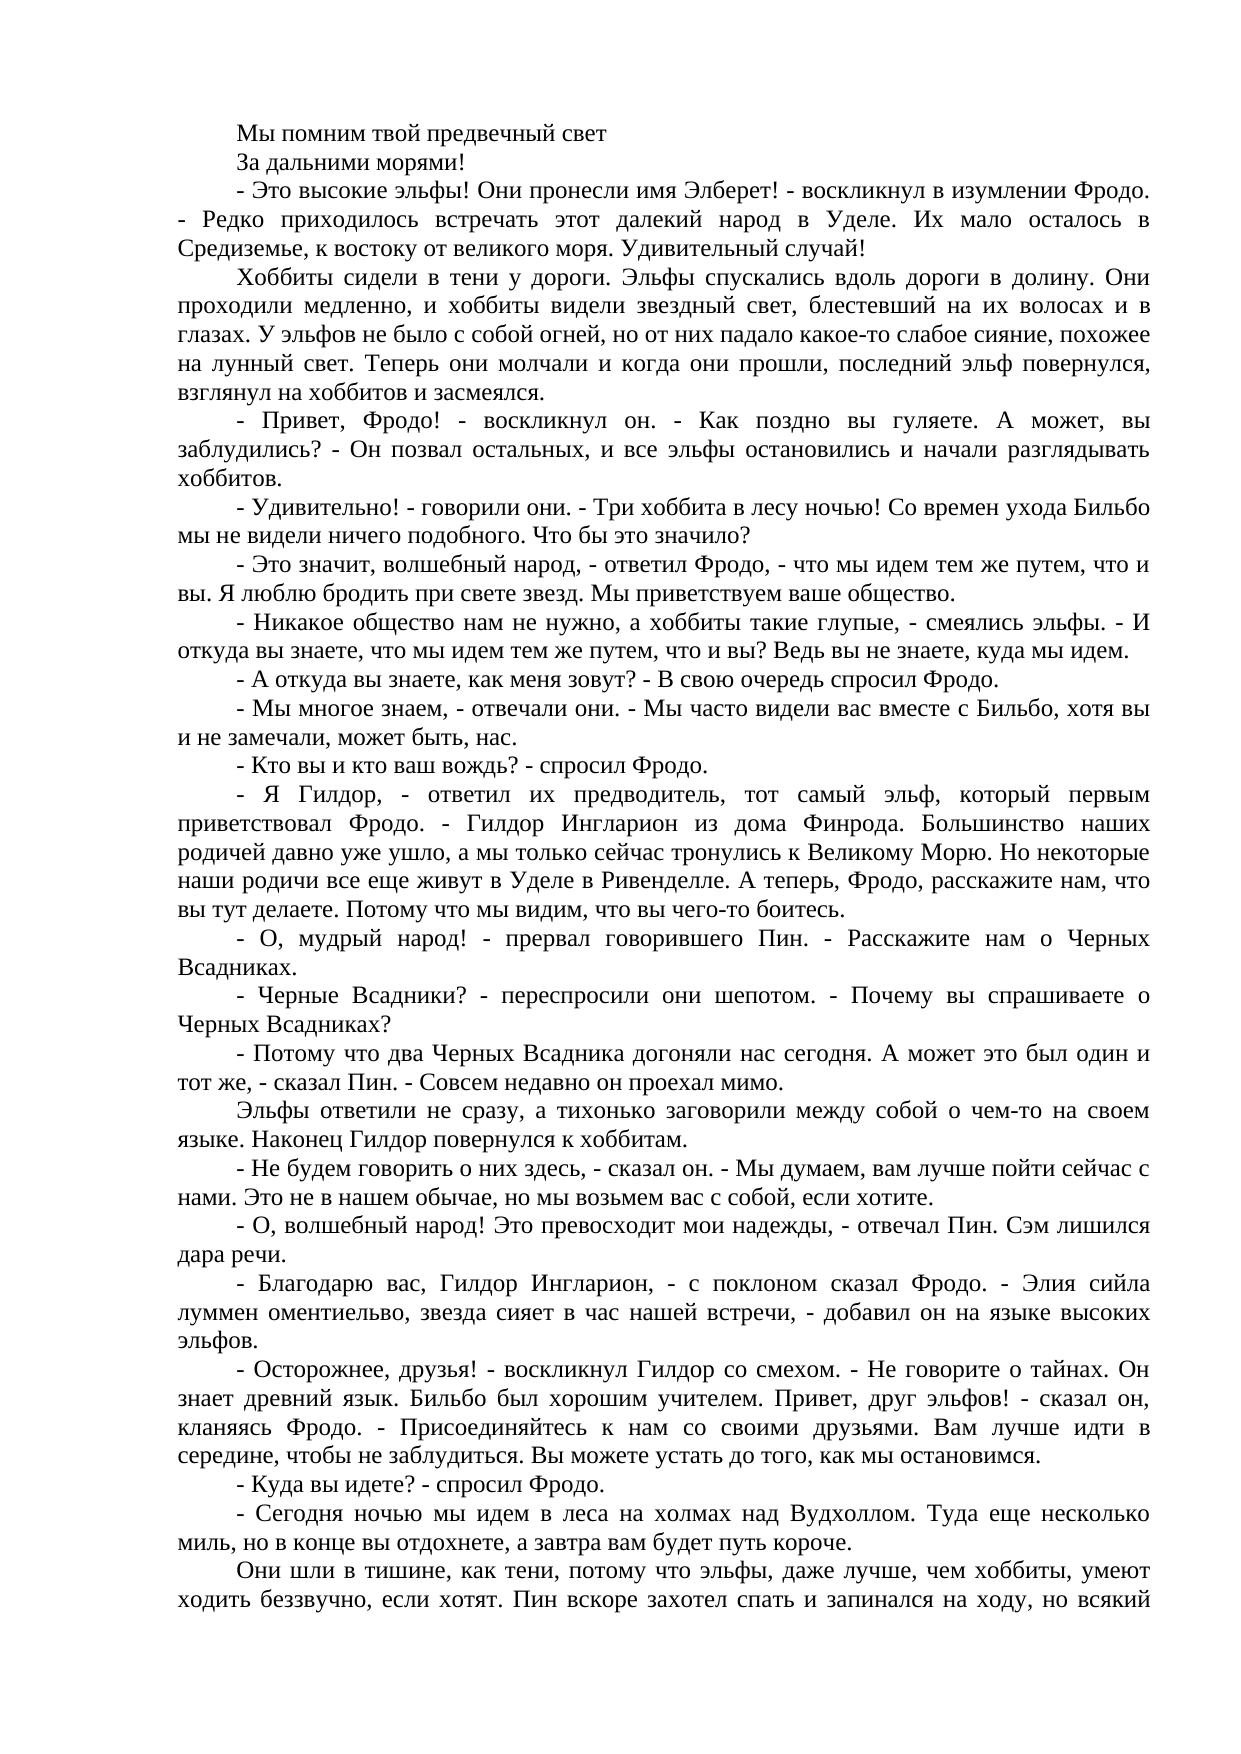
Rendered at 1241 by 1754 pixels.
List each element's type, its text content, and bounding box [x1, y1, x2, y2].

text Эльфы ответили не сразу, а тихонько заговорили между собой о чем-то на своем языке. Наконец Гилдор повернулся к хоббитам. [177, 1096, 1152, 1153]
text - Удивительно! - говорили они. - Три хоббита в лесу ночью! Со времен ухода Бильбо мы не видели ничего подобного. Что бы это значило? [177, 492, 1152, 549]
text - Я Гилдор, - ответил их предводитель, тот самый эльф, который первым приветствовал Фродо. - Гилдор Ингларион из дома Финрода. Большинство наших родичей давно уже ушло, а мы только сейчас тронулись к Великому Морю. Но некоторые наши родичи все еще живут в Уделе в Ривенделле. А теперь, Фродо, расскажите нам, что вы тут делаете. Потому что мы видим, что вы чего-то боитесь. [177, 779, 1152, 923]
text - О, волшебный народ! Это превосходит мои надежды, - отвечал Пин. Сэм лишился дара речи. [177, 1211, 1152, 1268]
text - Потому что два Черных Всадника догоняли нас сегодня. А может это был один и тот же, - сказал Пин. - Совсем недавно он проехал мимо. [177, 1038, 1152, 1096]
text - Никакое общество нам не нужно, а хоббиты такие глупые, - смеялись эльфы. - И откуда вы знаете, что мы идем тем же путем, что и вы? Ведь вы не знаете, куда мы идем. [177, 607, 1152, 664]
text - Не будем говорить о них здесь, - сказал он. - Мы думаем, вам лучше пойти сейчас с нами. Это не в нашем обычае, но мы возьмем вас с собой, если хотите. [177, 1153, 1152, 1211]
text - Благодарю вас, Гилдор Ингларион, - с поклоном сказал Фродо. - Элия сийла луммен оментиельво, звезда сияет в час нашей встречи, - добавил он на языке высоких эльфов. [177, 1268, 1152, 1354]
text Хоббиты сидели в тени у дороги. Эльфы спускались вдоль дороги в долину. Они проходили медленно, и хоббиты видели звездный свет, блестевший на их волосах и в глазах. У эльфов не было с собой огней, но от них падало какое-то слабое сияние, похожее на лунный свет. Теперь они молчали и когда они прошли, последний эльф повернулся, взглянул на хоббитов и засмеялся. [177, 262, 1152, 406]
text - Куда вы идете? - спросил Фродо. [177, 1469, 1152, 1498]
text Мы помним твой предвечный свет [177, 118, 1152, 147]
text - Это значит, волшебный народ, - ответил Фродо, - что мы идем тем же путем, что и вы. Я люблю бродить при свете звезд. Мы приветствуем ваше общество. [177, 549, 1152, 607]
text - Осторожнее, друзья! - воскликнул Гилдор со смехом. - Не говорите о тайнах. Он знает древний язык. Бильбо был хорошим учителем. Привет, друг эльфов! - сказал он, кланяясь Фродо. - Присоединяйтесь к нам со своими друзьями. Вам лучше идти в середине, чтобы не заблудиться. Вы можете устать до того, как мы остановимся. [177, 1354, 1152, 1469]
text - Черные Всадники? - переспросили они шепотом. - Почему вы спрашиваете о Черных Всадниках? [177, 981, 1152, 1038]
text - А откуда вы знаете, как меня зовут? - В свою очередь спросил Фродо. [177, 664, 1152, 693]
text За дальними морями! [177, 147, 1152, 176]
text - Привет, Фродо! - воскликнул он. - Как поздно вы гуляете. А может, вы заблудились? - Он позвал остальных, и все эльфы остановились и начали разглядывать хоббитов. [177, 406, 1152, 492]
text - Кто вы и кто ваш вождь? - спросил Фродо. [177, 751, 1152, 779]
text - О, мудрый народ! - прервал говорившего Пин. - Расскажите нам о Черных Всадниках. [177, 923, 1152, 981]
text - Мы многое знаем, - отвечали они. - Мы часто видели вас вместе с Бильбо, хотя вы и не замечали, может быть, нас. [177, 693, 1152, 751]
text - Сегодня ночью мы идем в леса на холмах над Вудхоллом. Туда еще несколько миль, но в конце вы отдохнете, а завтра вам будет путь короче. [177, 1498, 1152, 1556]
text - Это высокие эльфы! Они пронесли имя Элберет! - воскликнул в изумлении Фродо. - Редко приходилось встречать этот далекий народ в Уделе. Их мало осталось в Средиземье, к востоку от великого моря. Удивительный случай! [177, 176, 1152, 262]
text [177, 1556, 1152, 1613]
